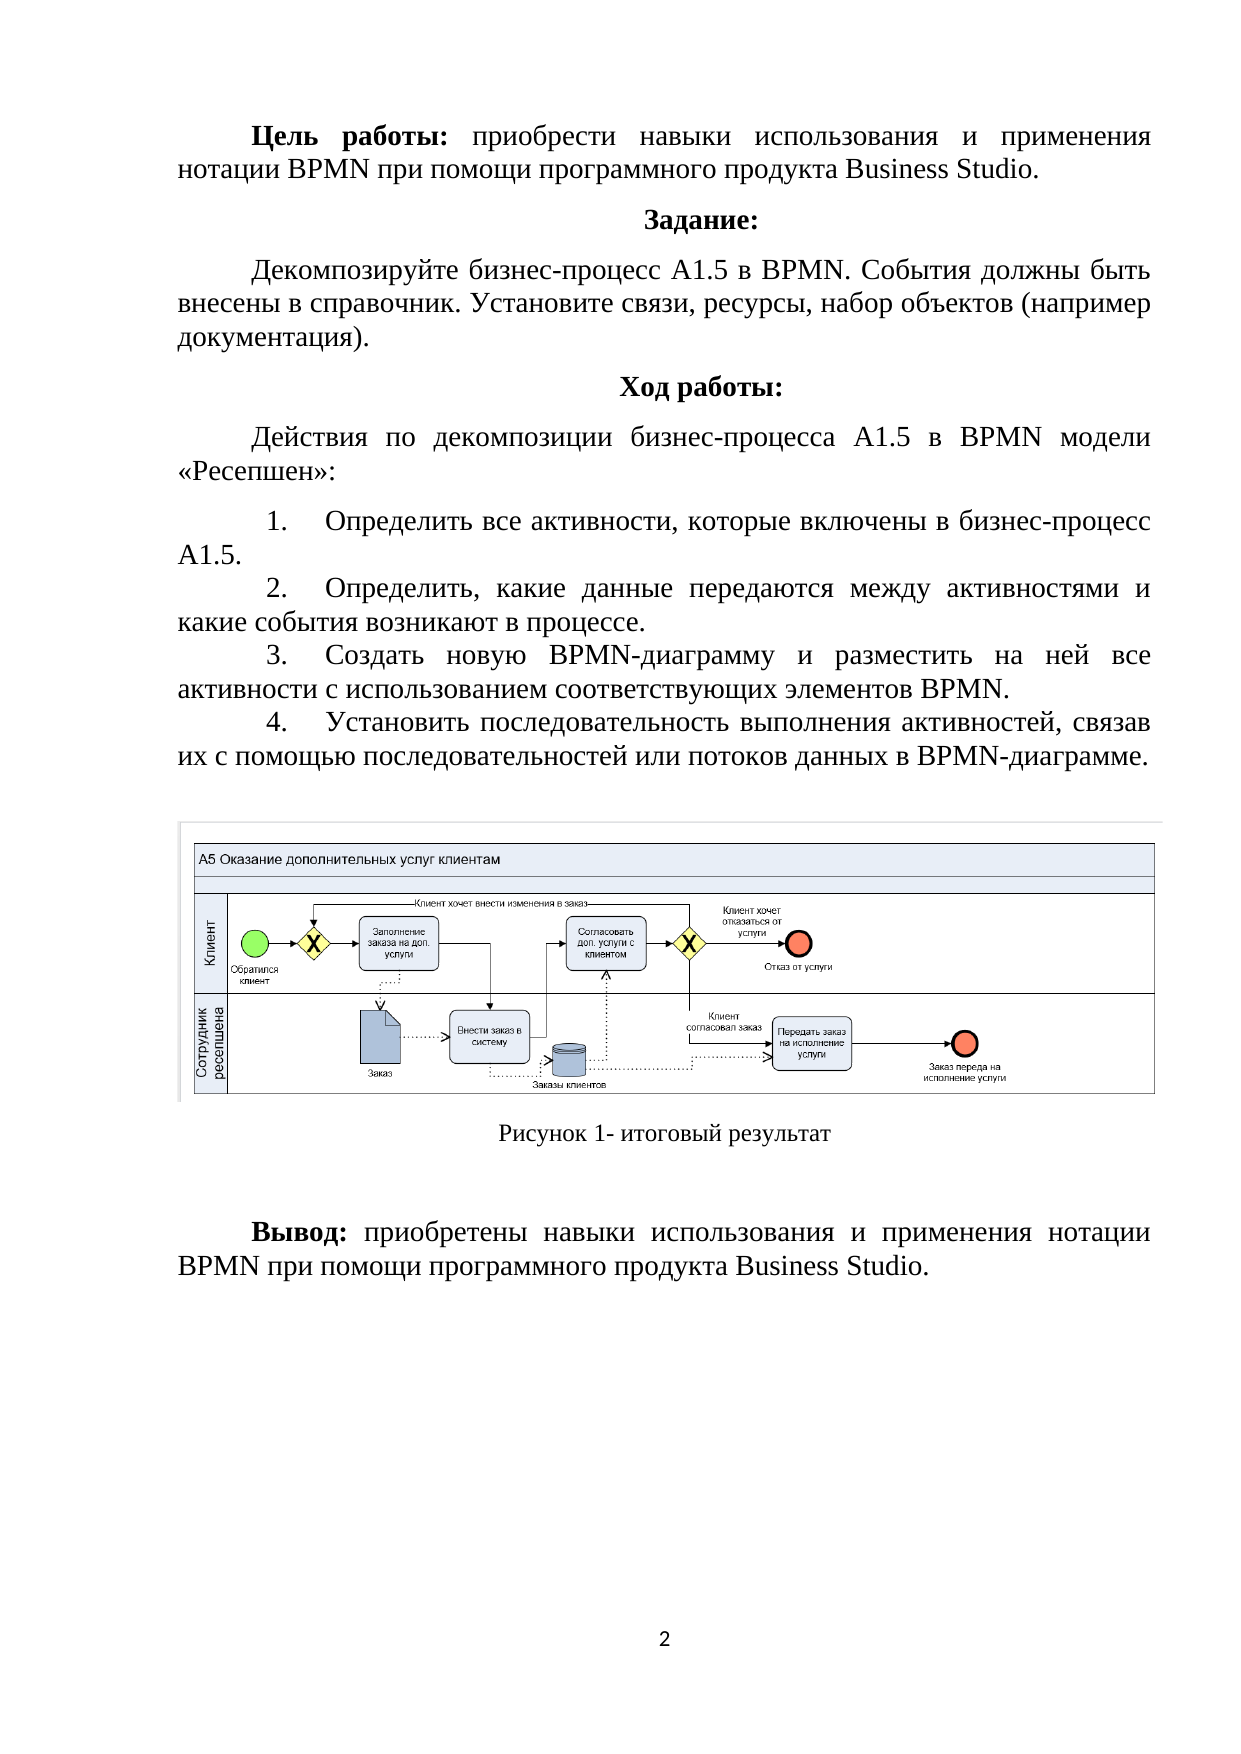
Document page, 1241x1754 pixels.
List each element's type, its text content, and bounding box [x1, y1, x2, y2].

text Задание: [177, 202, 1152, 235]
text Ход работы: [177, 369, 1152, 403]
list Определить все активности, которые включены в бизнес-процесс A1.5. [177, 503, 1152, 570]
text Рисунок 1- итоговый результат [177, 1118, 1152, 1147]
list Создать новую BPMN-диаграмму и разместить на ней все активности с использованием соответствующих элементов BPMN. [177, 637, 1152, 704]
text Цель работы: приобрести навыки использования и применения нотации BPMN при помощи программного продукта Business Studio. [177, 118, 1152, 185]
text Действия по декомпозиции бизнес-процесса А1.5 в BPMN модели «Ресепшен»: [177, 419, 1152, 487]
list Определить, какие данные передаются между активностями и какие события возникают в процессе. [177, 570, 1152, 637]
text Вывод: приобретены навыки использования и применения нотации BPMN при помощи программного продукта Business Studio. [177, 1214, 1152, 1281]
picture [177, 821, 1163, 1102]
text Декомпозируйте бизнес-процесс A1.5 в BPMN. События должны быть внесены в справочник. Установите связи, ресурсы, набор объектов (например документация). [177, 252, 1152, 353]
list Установить последовательность выполнения активностей, связав их с помощью последовательностей или потоков данных в BPMN-диаграмме. [177, 704, 1152, 772]
